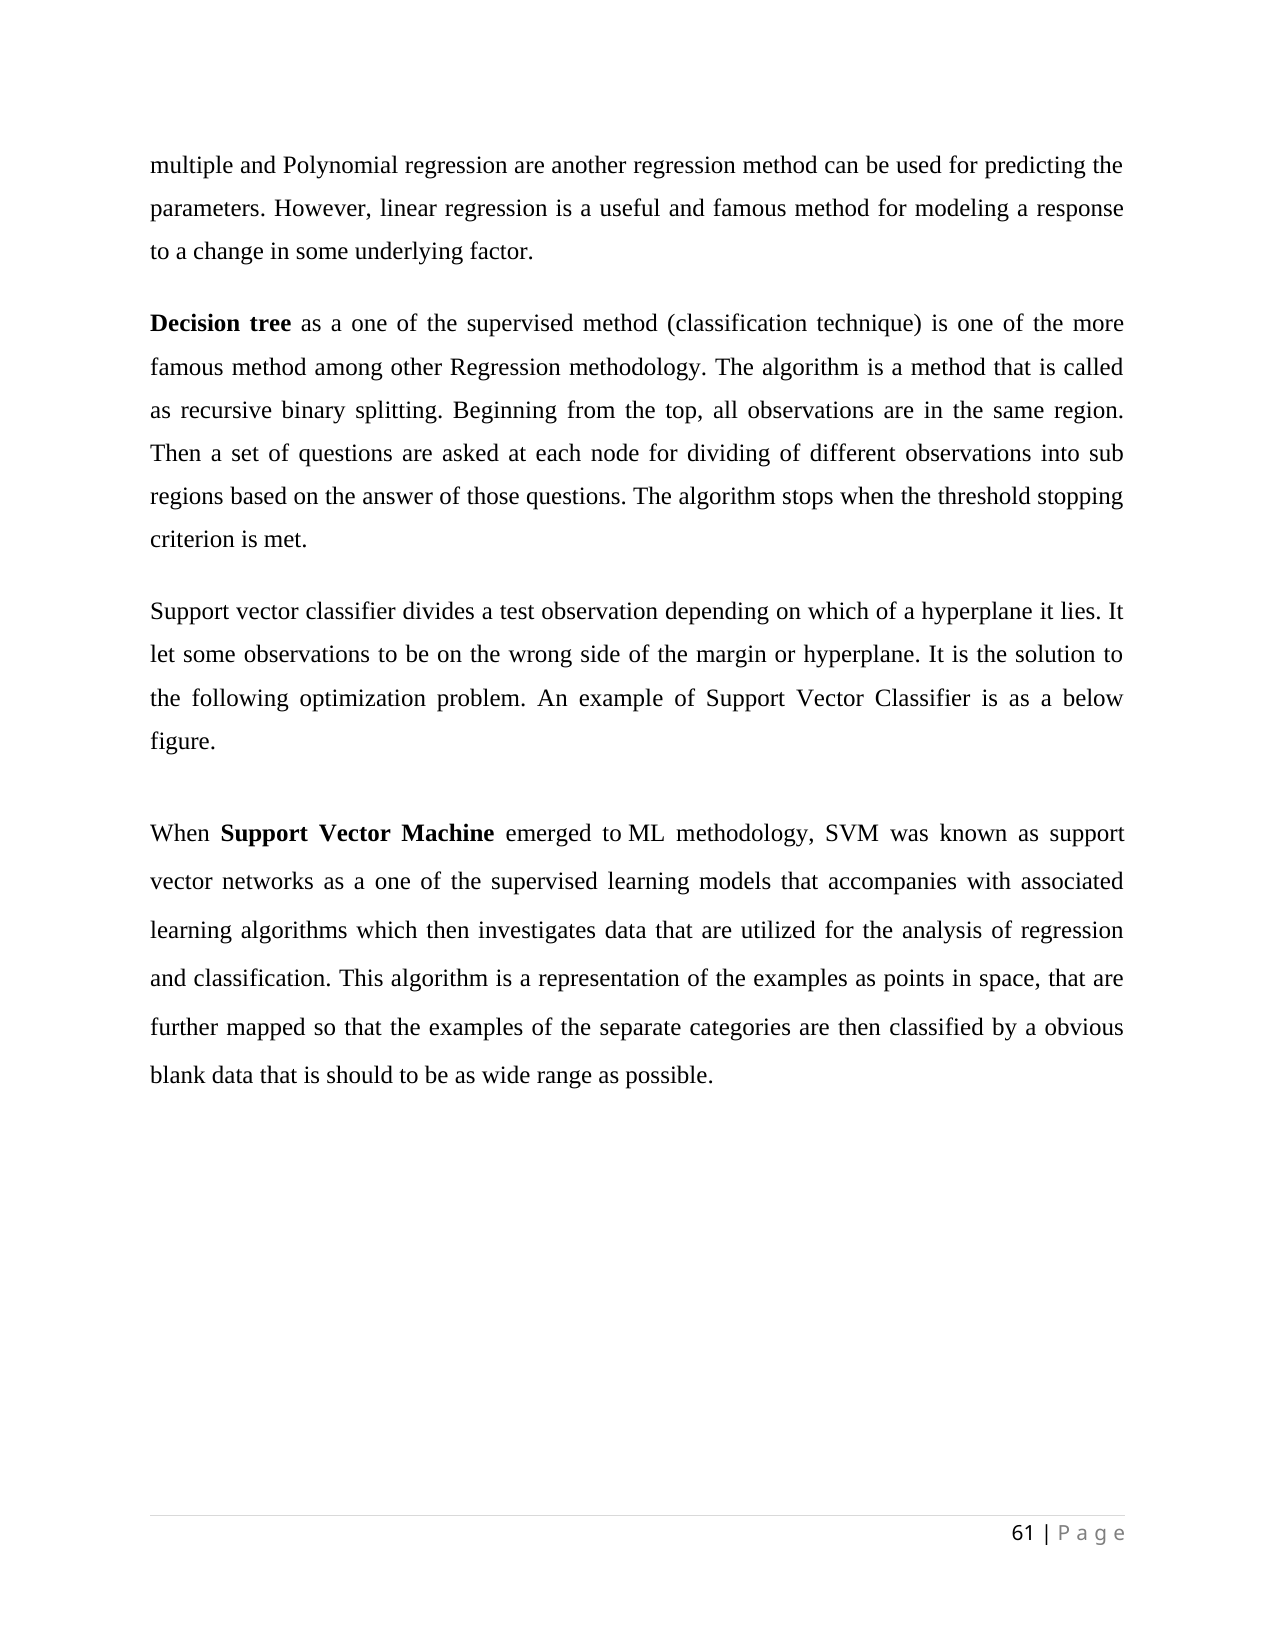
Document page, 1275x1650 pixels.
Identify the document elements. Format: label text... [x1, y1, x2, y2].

text Decision tree as a one of the supervised method (classification technique) is one of the more famous method among other Regression methodology. The algorithm is a method that is called as recursive binary splitting. Beginning from the top, all observations are in the same region. Then a set of questions are asked at each node for dividing of different observations into sub regions based on the answer of those questions. The algorithm stops when the threshold stopping criterion is met. [150, 308, 1125, 553]
text multiple and Polynomial regression are another regression method can be used for predicting the parameters. However, linear regression is a useful and famous method for modeling a response to a change in some underlying factor. [150, 150, 1125, 265]
text When Support Vector Machine emerged to ML methodology, SVM was known as support vector networks as a one of the supervised learning models that accompanies with associated learning algorithms which then investigates data that are utilized for the analysis of regression and classification. This algorithm is a representation of the examples as points in space, that are further mapped so that the examples of the separate categories are then classified by a obvious blank data that is should to be as wide range as possible. [150, 798, 1125, 1089]
text Support vector classifier divides a test observation depending on which of a hyperplane it lies. It let some observations to be on the wrong side of the margin or hyperplane. It is the solution to the following optimization problem. An example of Support Vector Classifier is as a below figure. [150, 596, 1125, 754]
